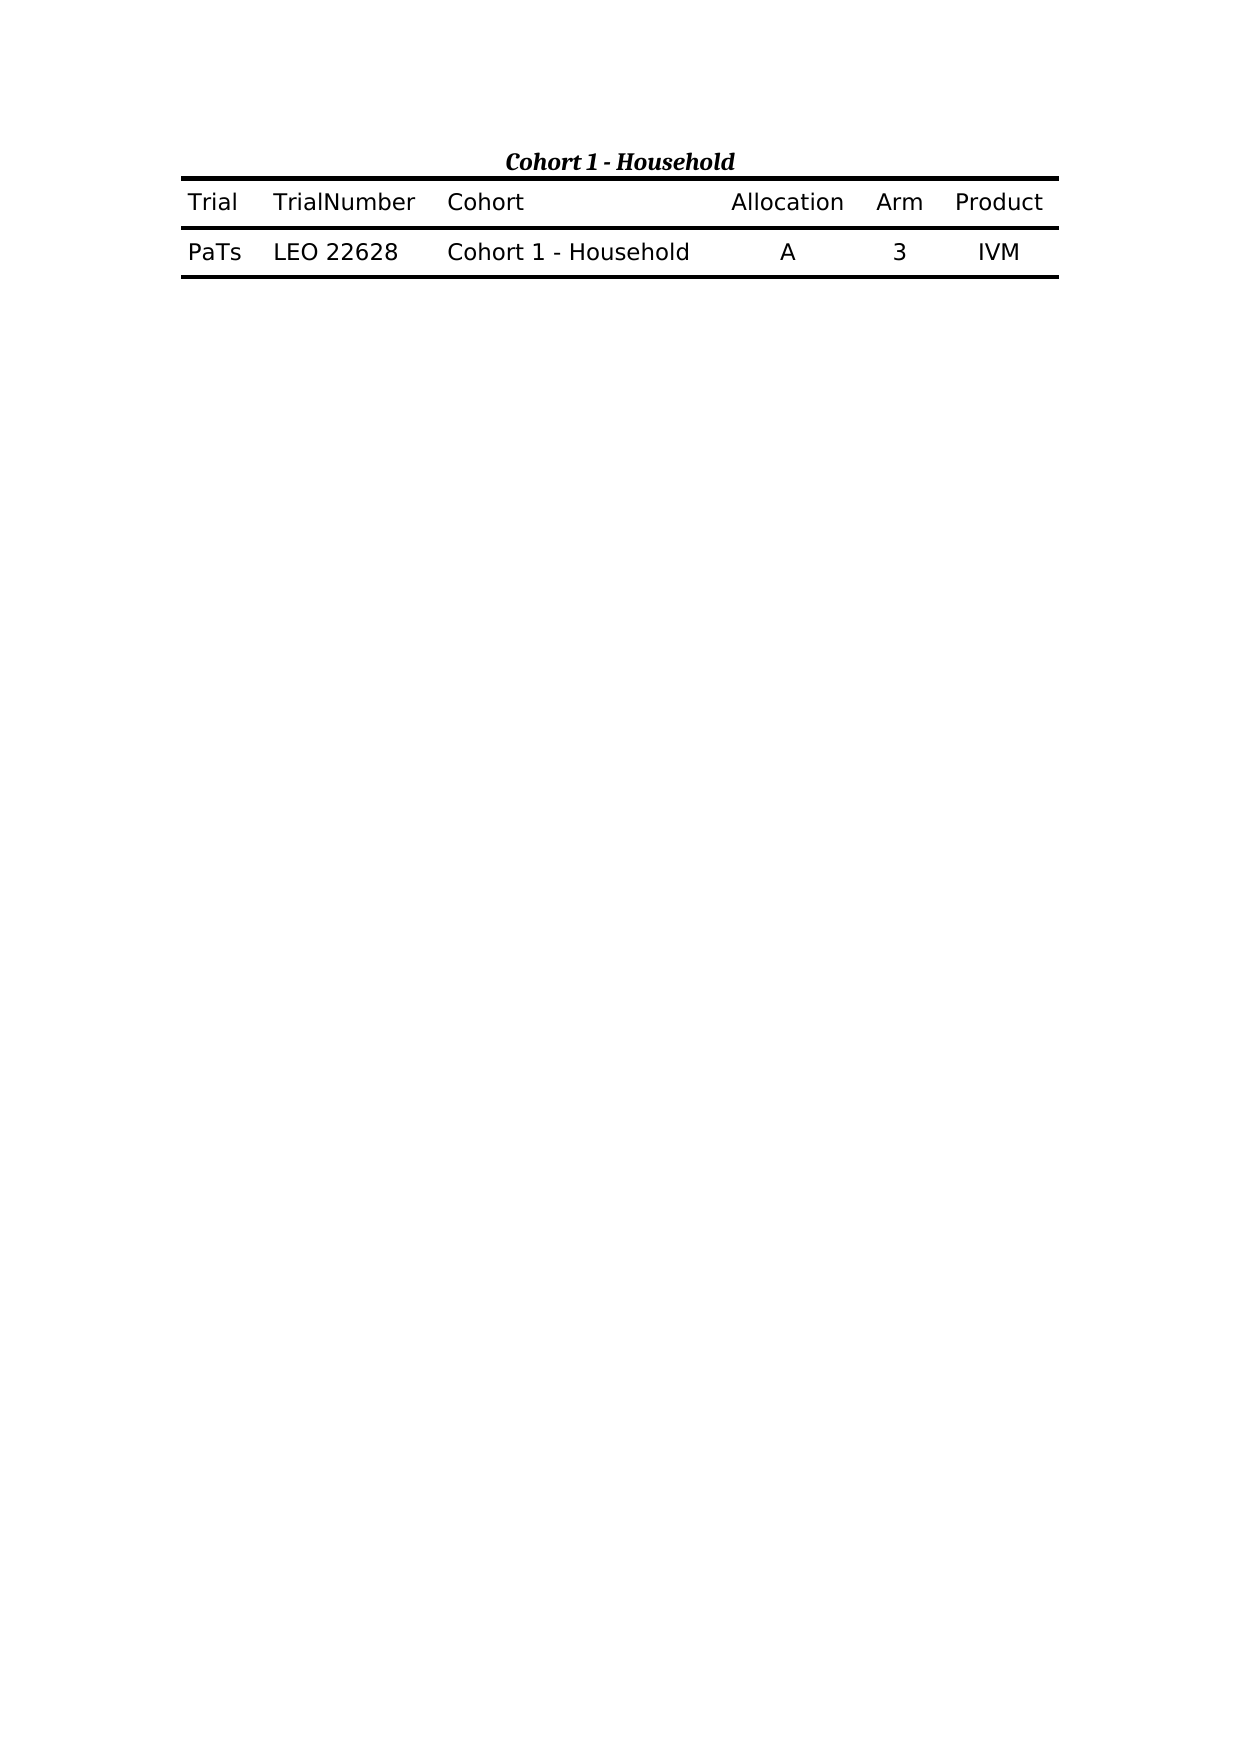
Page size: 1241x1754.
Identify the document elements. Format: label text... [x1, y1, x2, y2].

table_cell LEO 22628 [267, 230, 441, 275]
table_cell 3 [860, 230, 939, 275]
table_header Arm [860, 181, 939, 226]
table_cell IVM [939, 230, 1059, 275]
table_header Product [939, 181, 1059, 226]
table_cell PaTs [181, 230, 267, 275]
table_header Trial [181, 181, 267, 226]
table_header Cohort [441, 181, 715, 226]
table_header TrialNumber [267, 181, 441, 226]
table_header Allocation [715, 181, 860, 226]
table_cell A [715, 230, 860, 275]
table_cell Cohort 1 - Household [441, 230, 715, 275]
text Cohort 1 - Household [148, 148, 1093, 176]
